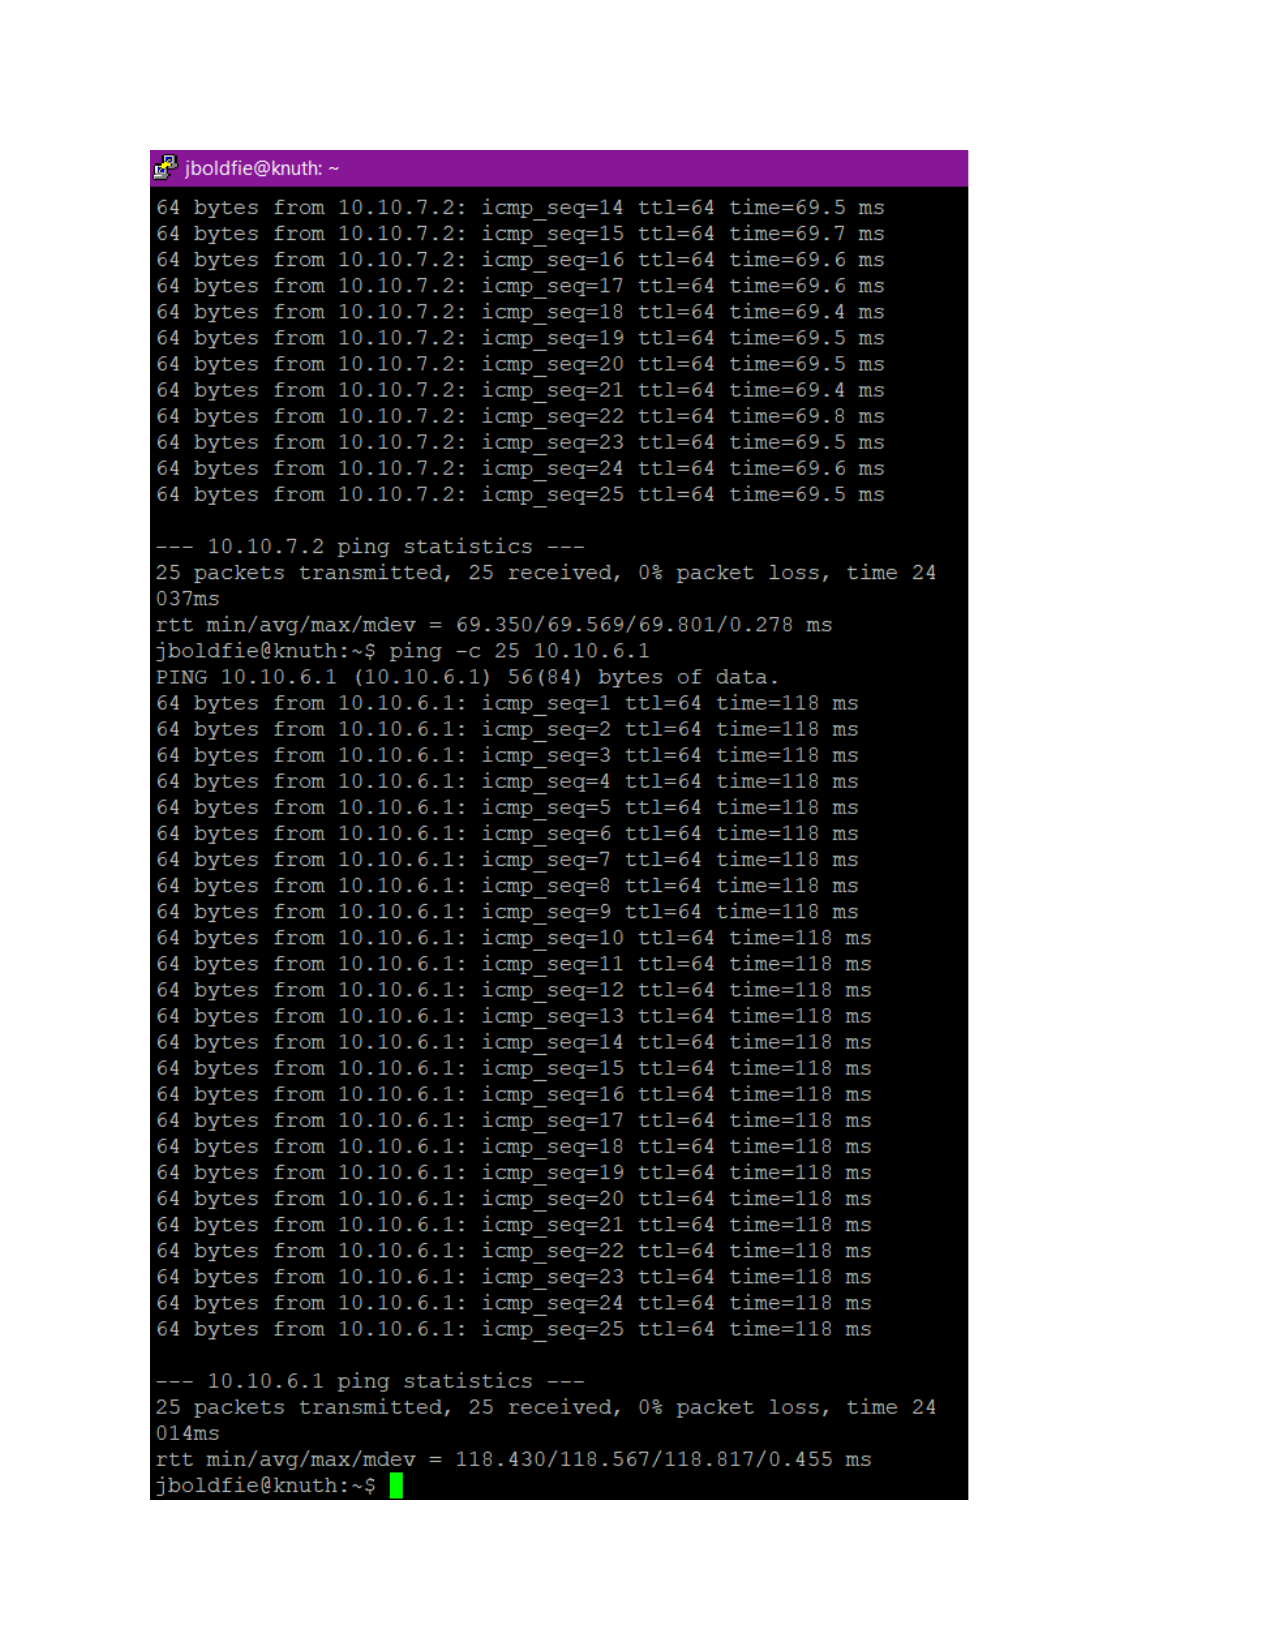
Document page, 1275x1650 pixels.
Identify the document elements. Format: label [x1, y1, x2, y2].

picture [150, 150, 969, 1500]
